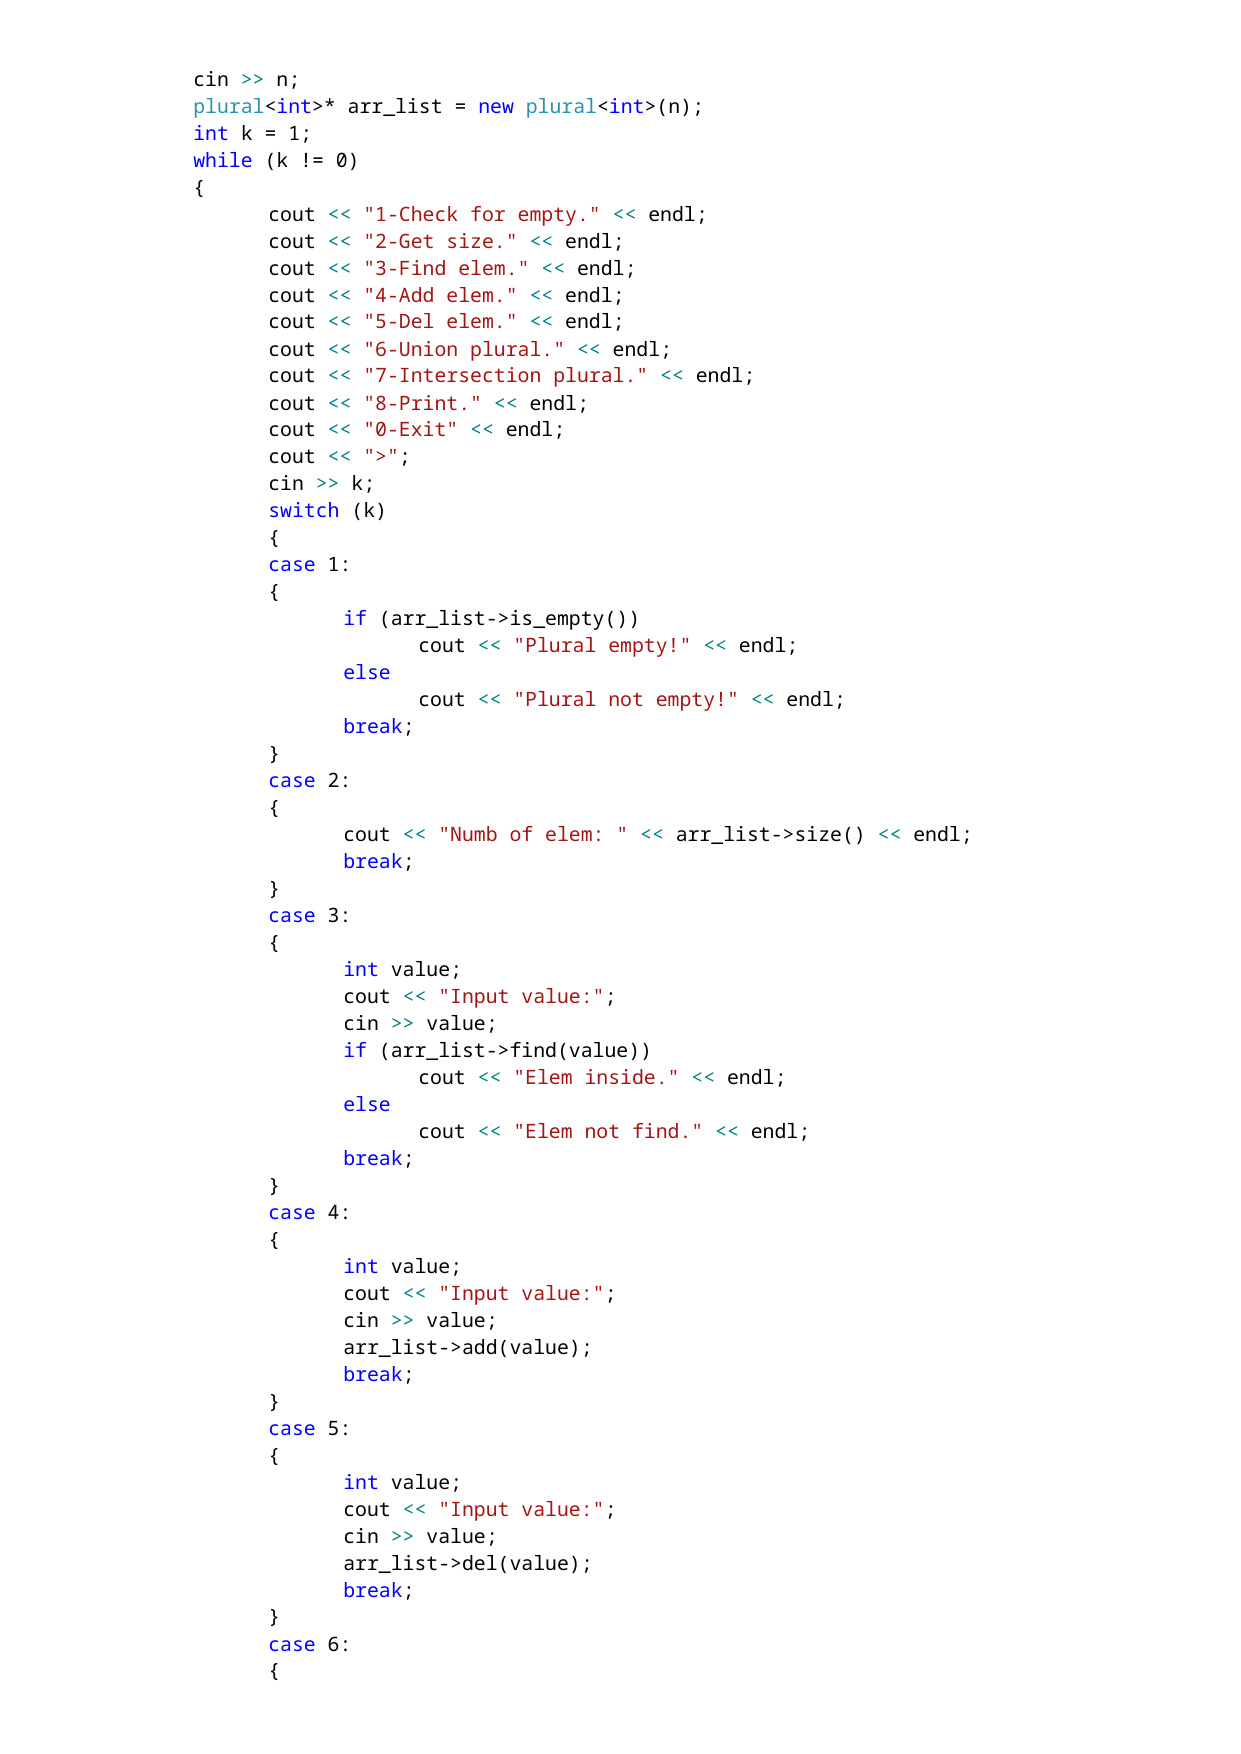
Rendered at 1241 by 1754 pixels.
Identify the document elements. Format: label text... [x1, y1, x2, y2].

text switch (k) [118, 497, 1181, 524]
text else [118, 658, 1181, 686]
text cout << "7-Intersection plural." << endl; [118, 362, 1181, 389]
text } [118, 1603, 1181, 1630]
text { [118, 1441, 1181, 1468]
text cout << "Input value:"; [118, 1279, 1181, 1306]
text cout << "Plural empty!" << endl; [118, 632, 1181, 658]
text cout << "Input value:"; [118, 982, 1181, 1009]
text cout << "8-Print." << endl; [118, 389, 1181, 416]
text cin >> value; [118, 1522, 1181, 1549]
text while (k != 0) [118, 146, 1181, 173]
text case 1: [118, 551, 1181, 578]
text cin >> k; [118, 470, 1181, 497]
text break; [118, 712, 1181, 739]
text cout << "2-Get size." << endl; [118, 227, 1181, 254]
text case 4: [118, 1198, 1181, 1225]
text cout << "6-Union plural." << endl; [118, 335, 1181, 362]
text if (arr_list->find(value)) [118, 1036, 1181, 1063]
text cin >> n; [118, 65, 1181, 92]
text cin >> value; [118, 1009, 1181, 1036]
text break; [118, 847, 1181, 874]
text cout << "5-Del elem." << endl; [118, 308, 1181, 335]
text case 3: [118, 901, 1181, 928]
text cout << "1-Check for empty." << endl; [118, 200, 1181, 227]
text int value; [118, 955, 1181, 982]
text if (arr_list->is_empty()) [118, 604, 1181, 632]
text cin >> value; [118, 1306, 1181, 1333]
text { [118, 793, 1181, 820]
text } [118, 739, 1181, 766]
text arr_list->del(value); [118, 1549, 1181, 1576]
text { [118, 524, 1181, 551]
text int value; [118, 1252, 1181, 1279]
text cout << "0-Exit" << endl; [118, 416, 1181, 443]
text cout << "3-Find elem." << endl; [118, 254, 1181, 281]
text case 6: [118, 1630, 1181, 1657]
text arr_list->add(value); [118, 1333, 1181, 1360]
text break; [118, 1576, 1181, 1603]
text cout << "Numb of elem: " << arr_list->size() << endl; [118, 820, 1181, 847]
text break; [118, 1144, 1181, 1171]
text { [118, 1657, 1181, 1684]
text { [118, 1225, 1181, 1252]
text else [118, 1090, 1181, 1117]
text case 5: [118, 1414, 1181, 1441]
text break; [118, 1360, 1181, 1387]
text case 2: [118, 766, 1181, 793]
text cout << "4-Add elem." << endl; [118, 281, 1181, 308]
text { [118, 578, 1181, 604]
text } [118, 874, 1181, 901]
text cout << ">"; [118, 443, 1181, 470]
text cout << "Elem inside." << endl; [118, 1063, 1181, 1090]
text { [118, 173, 1181, 200]
text { [118, 928, 1181, 955]
text cout << "Elem not find." << endl; [118, 1117, 1181, 1144]
text plural<int>* arr_list = new plural<int>(n); [118, 92, 1181, 119]
text int value; [118, 1468, 1181, 1495]
text cout << "Plural not empty!" << endl; [118, 686, 1181, 712]
text } [118, 1171, 1181, 1198]
text cout << "Input value:"; [118, 1495, 1181, 1522]
text int k = 1; [118, 119, 1181, 146]
text } [118, 1387, 1181, 1414]
